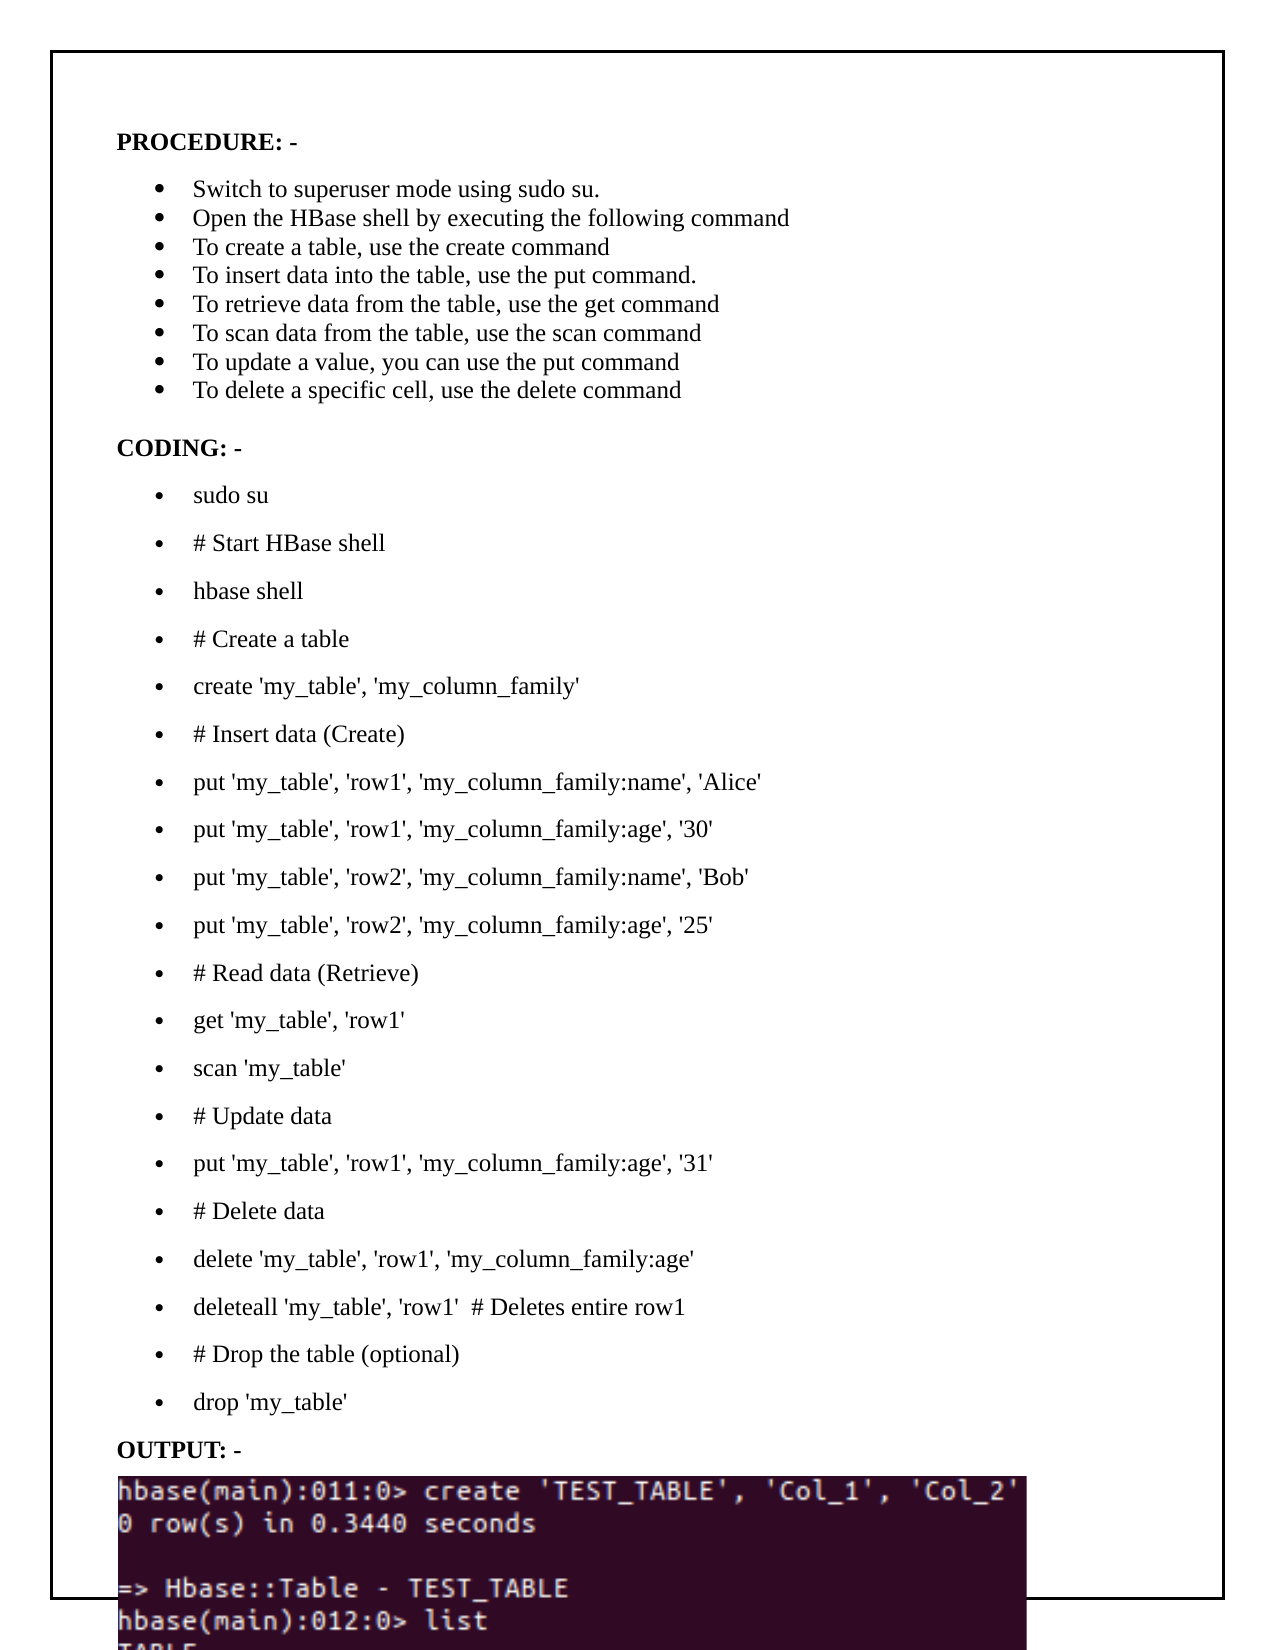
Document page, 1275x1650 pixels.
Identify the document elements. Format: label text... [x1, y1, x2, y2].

list To delete a specific cell, use the delete command [155, 376, 1063, 404]
list To create a table, use the create command [155, 232, 1063, 261]
list Switch to superuser mode using sudo su. [155, 174, 1063, 203]
list delete 'my_table', 'row1', 'my_column_family:age' [156, 1244, 1152, 1273]
list put 'my_table', 'row2', 'my_column_family:age', '25' [156, 910, 1152, 939]
list put 'my_table', 'row2', 'my_column_family:name', 'Bob' [156, 862, 1152, 891]
list To update a value, you can use the put command [155, 347, 1063, 376]
list # Drop the table (optional) [156, 1339, 1152, 1368]
list # Read data (Retrieve) [156, 958, 1152, 986]
list sudo su [156, 481, 1152, 509]
subtitle PROCEDURE: - [116, 127, 427, 156]
list hbase shell [156, 576, 1152, 605]
list Open the HBase shell by executing the following command [155, 203, 1063, 232]
subtitle OUTPUT: - [116, 1435, 427, 1463]
list # Delete data [156, 1196, 1152, 1225]
list drop 'my_table' [156, 1387, 1152, 1416]
list To scan data from the table, use the scan command [155, 318, 1063, 347]
list # Update data [156, 1101, 1152, 1129]
list put 'my_table', 'row1', 'my_column_family:name', 'Alice' [156, 767, 1152, 796]
list put 'my_table', 'row1', 'my_column_family:age', '30' [156, 814, 1152, 843]
picture [118, 1476, 1027, 1650]
list scan 'my_table' [156, 1053, 1152, 1082]
list put 'my_table', 'row1', 'my_column_family:age', '31' [156, 1148, 1152, 1177]
list deleteall 'my_table', 'row1' # Deletes entire row1 [156, 1292, 1152, 1320]
list # Insert data (Create) [156, 719, 1152, 748]
list get 'my_table', 'row1' [156, 1005, 1152, 1034]
list To insert data into the table, use the put command. [155, 261, 1063, 289]
list # Create a table [156, 624, 1152, 652]
list # Start HBase shell [156, 528, 1152, 557]
list create 'my_table', 'my_column_family' [156, 671, 1152, 700]
list To retrieve data from the table, use the get command [155, 289, 1063, 318]
subtitle CODING: - [116, 433, 427, 462]
